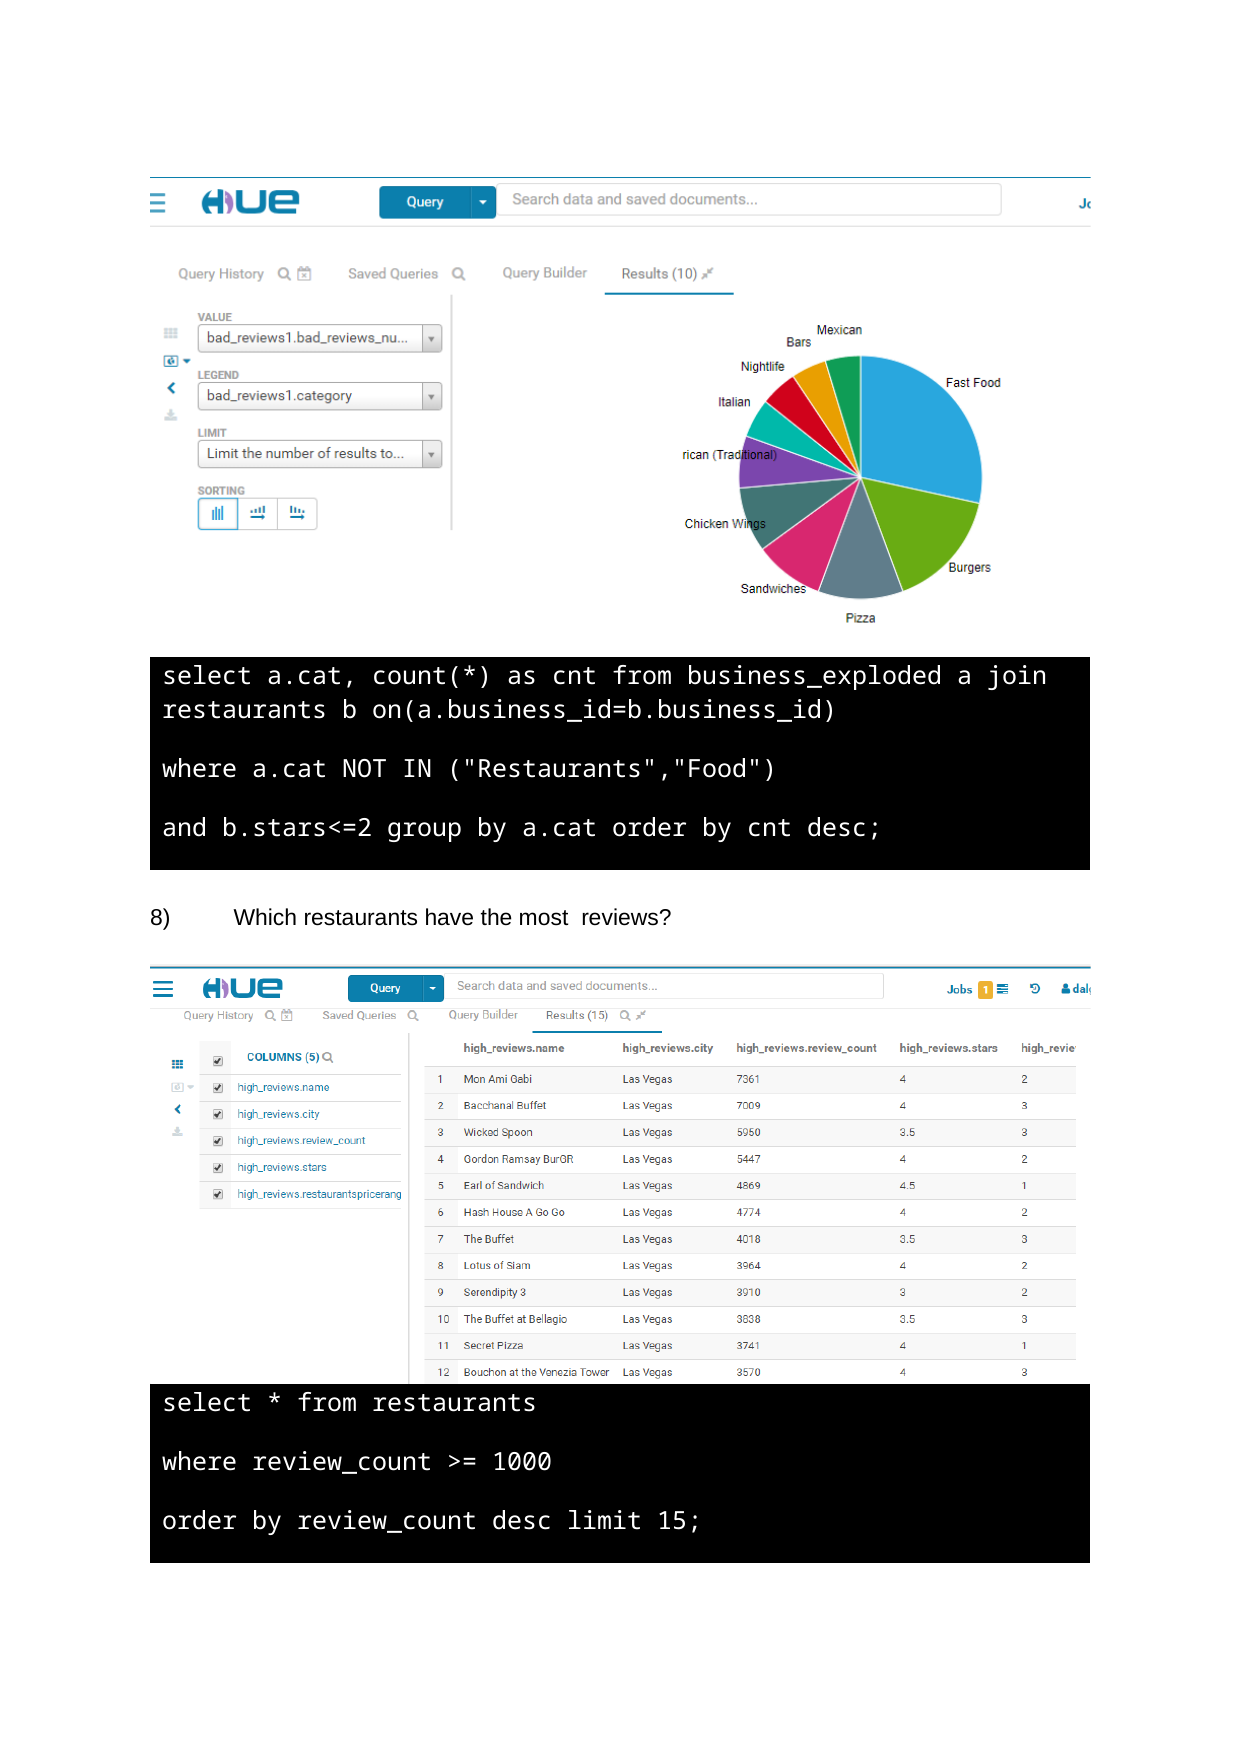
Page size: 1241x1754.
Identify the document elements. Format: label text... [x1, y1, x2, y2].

picture [150, 969, 1091, 1384]
text 8) Which restaurants have the most reviews? [150, 904, 1090, 931]
table_header select a.cat, count(*) as cnt from business_exploded a join restaurants b on(a.business_id=b.business_id) where a.cat NOT IN ("Restaurants","Food") and b.stars<=2 group by a.cat order by cnt desc; [151, 658, 1089, 869]
table_header select * from restaurants where review_count >= 1000 order by review_count desc limit 15; [151, 1385, 1089, 1562]
picture [150, 179, 1091, 657]
